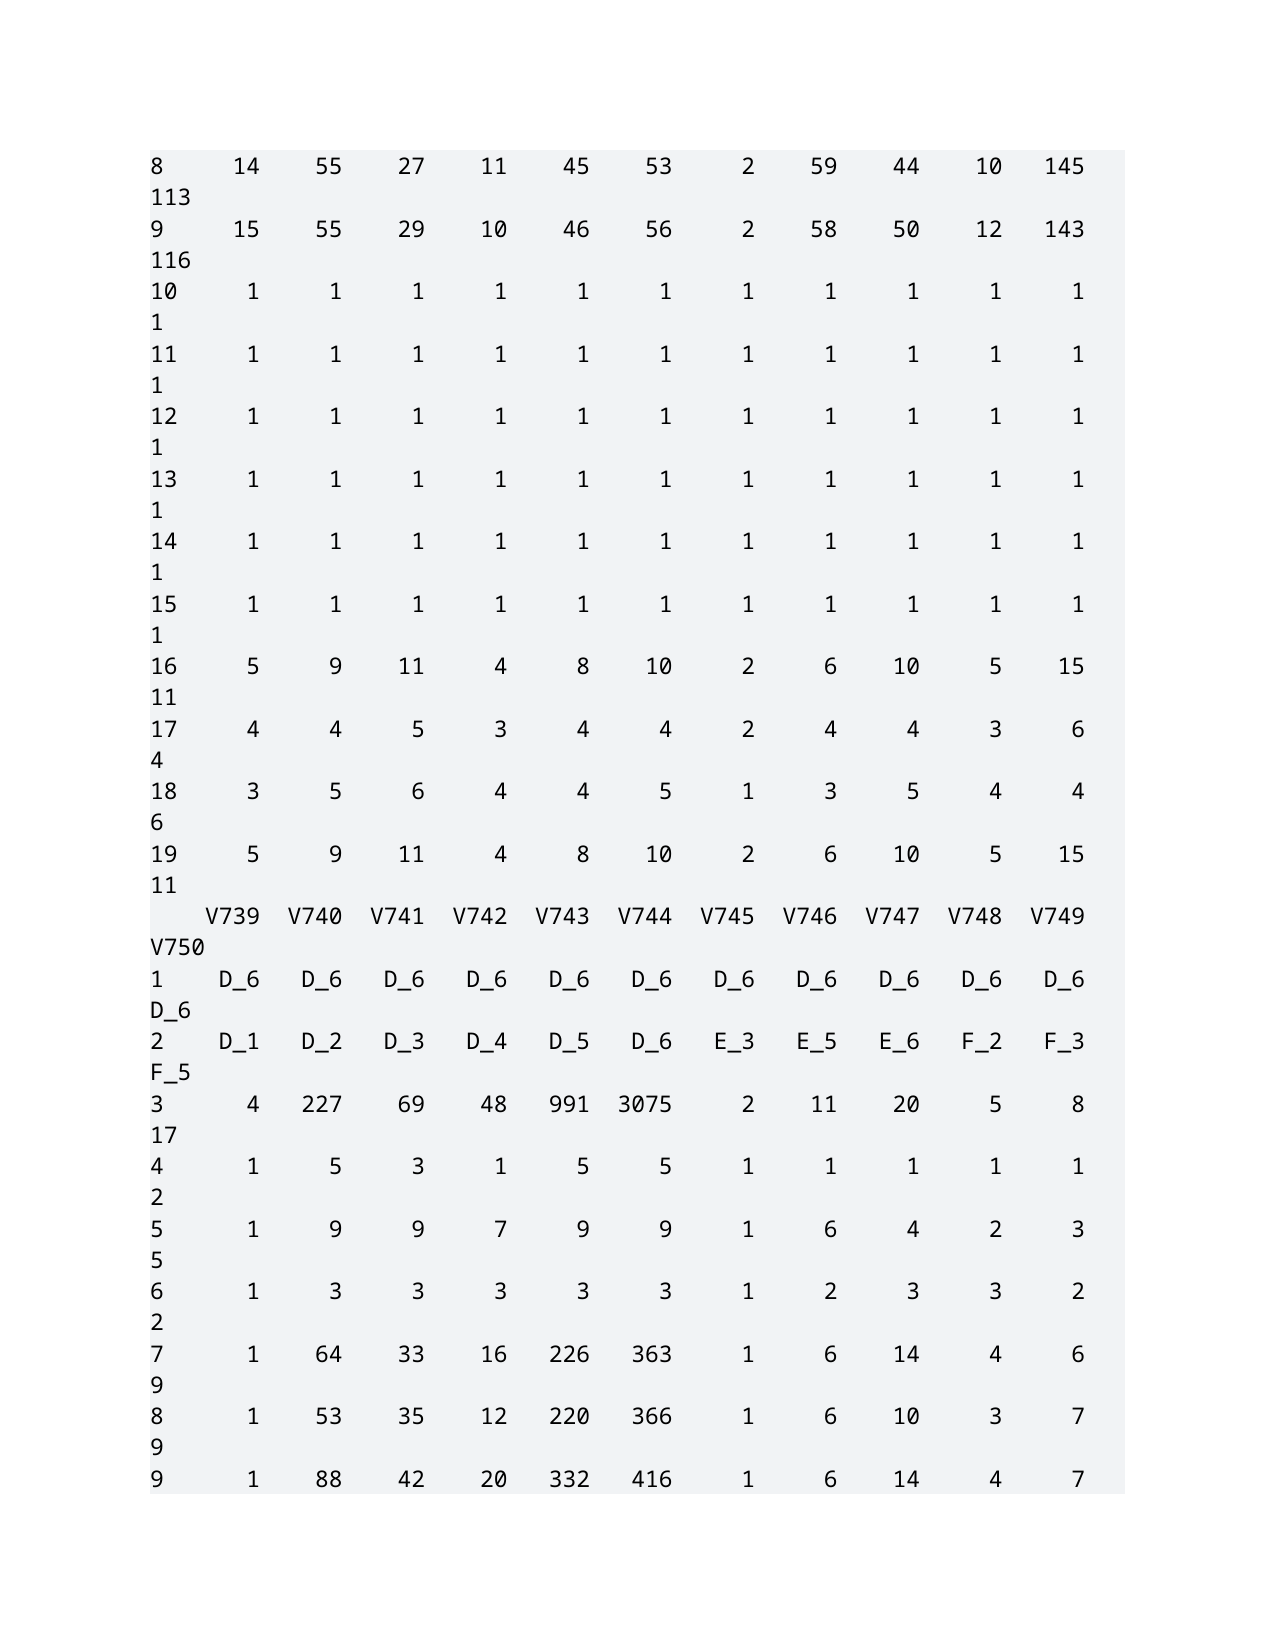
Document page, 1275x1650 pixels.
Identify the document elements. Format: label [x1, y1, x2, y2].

text [150, 150, 1125, 1494]
